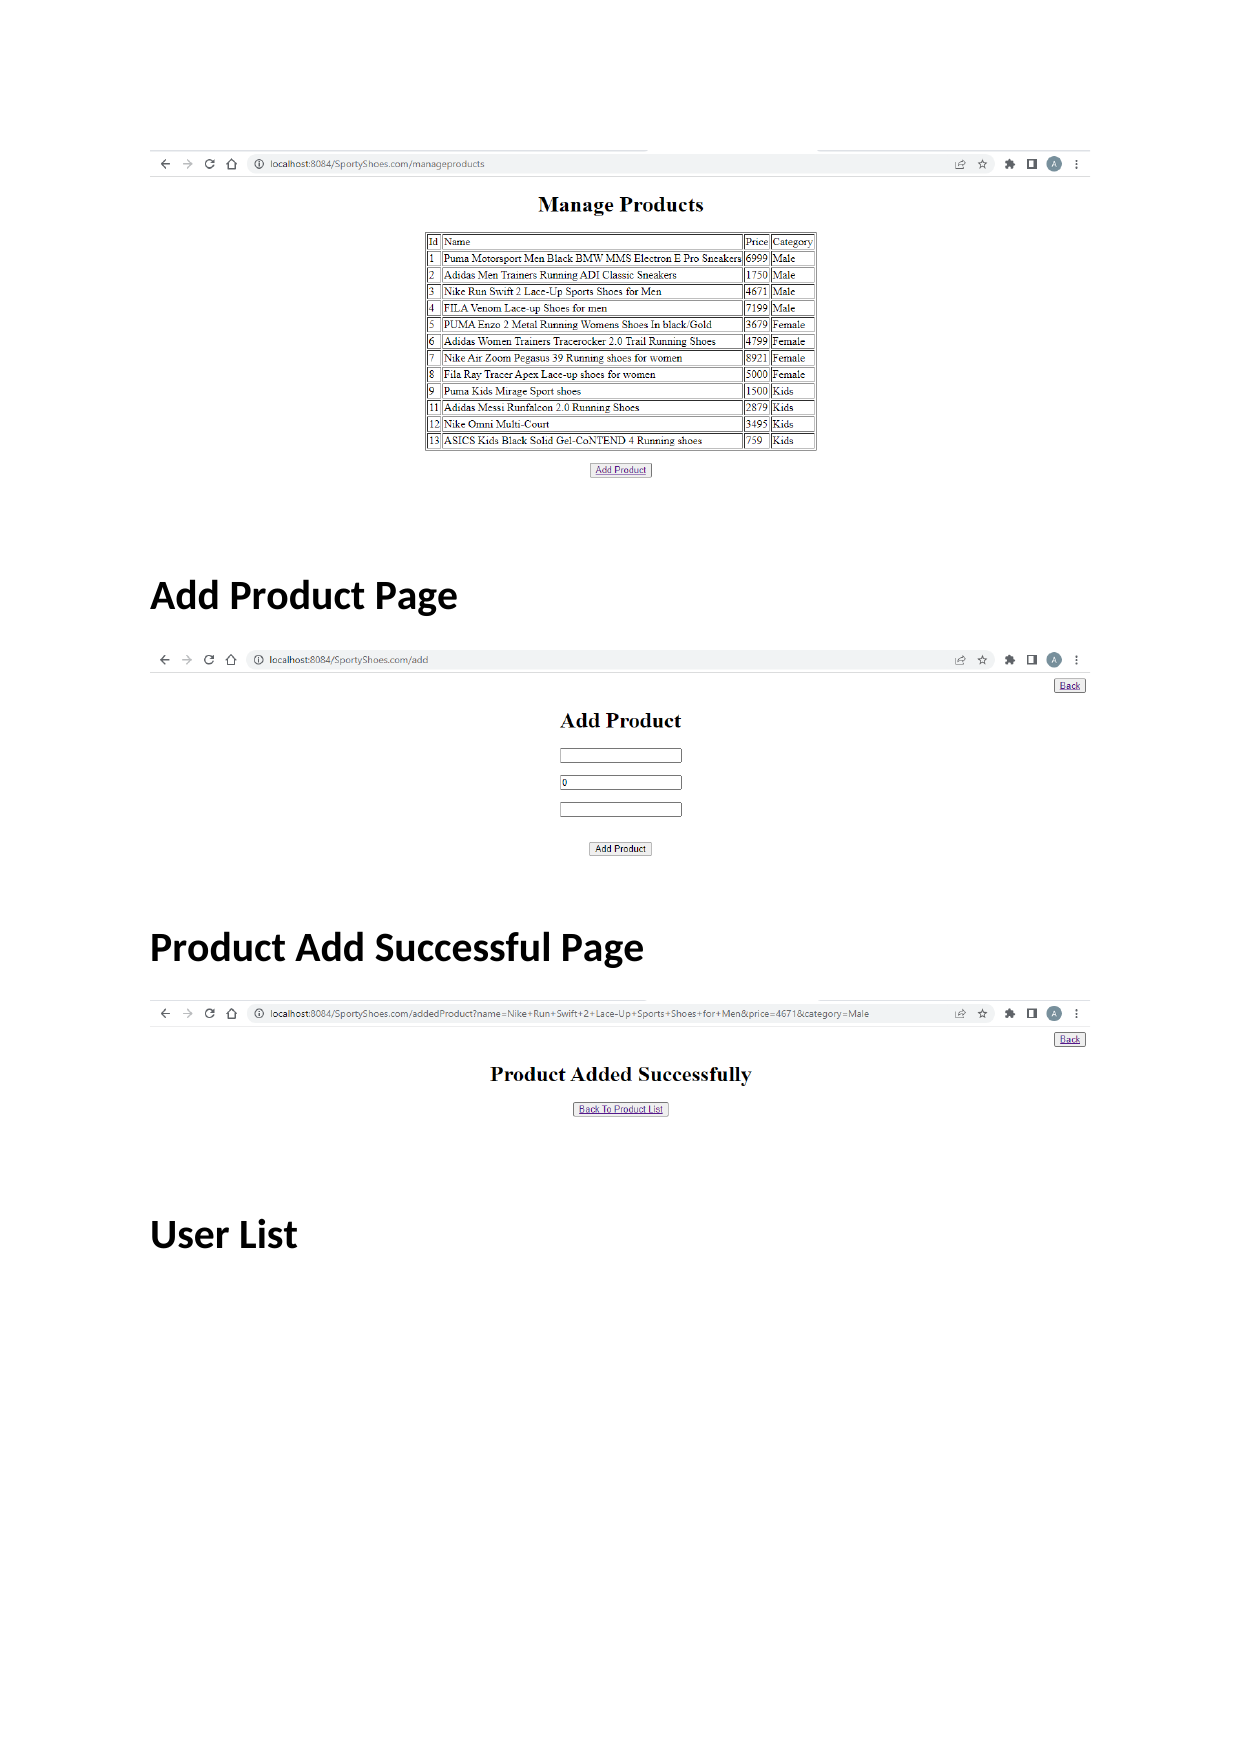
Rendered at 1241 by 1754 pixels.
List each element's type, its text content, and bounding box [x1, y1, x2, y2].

picture [150, 150, 1091, 544]
picture [150, 1000, 1091, 1184]
text Add Product Page [150, 569, 1090, 619]
text User List [150, 1208, 1090, 1259]
text Product Add Successful Page [150, 921, 1090, 972]
picture [150, 648, 1091, 896]
